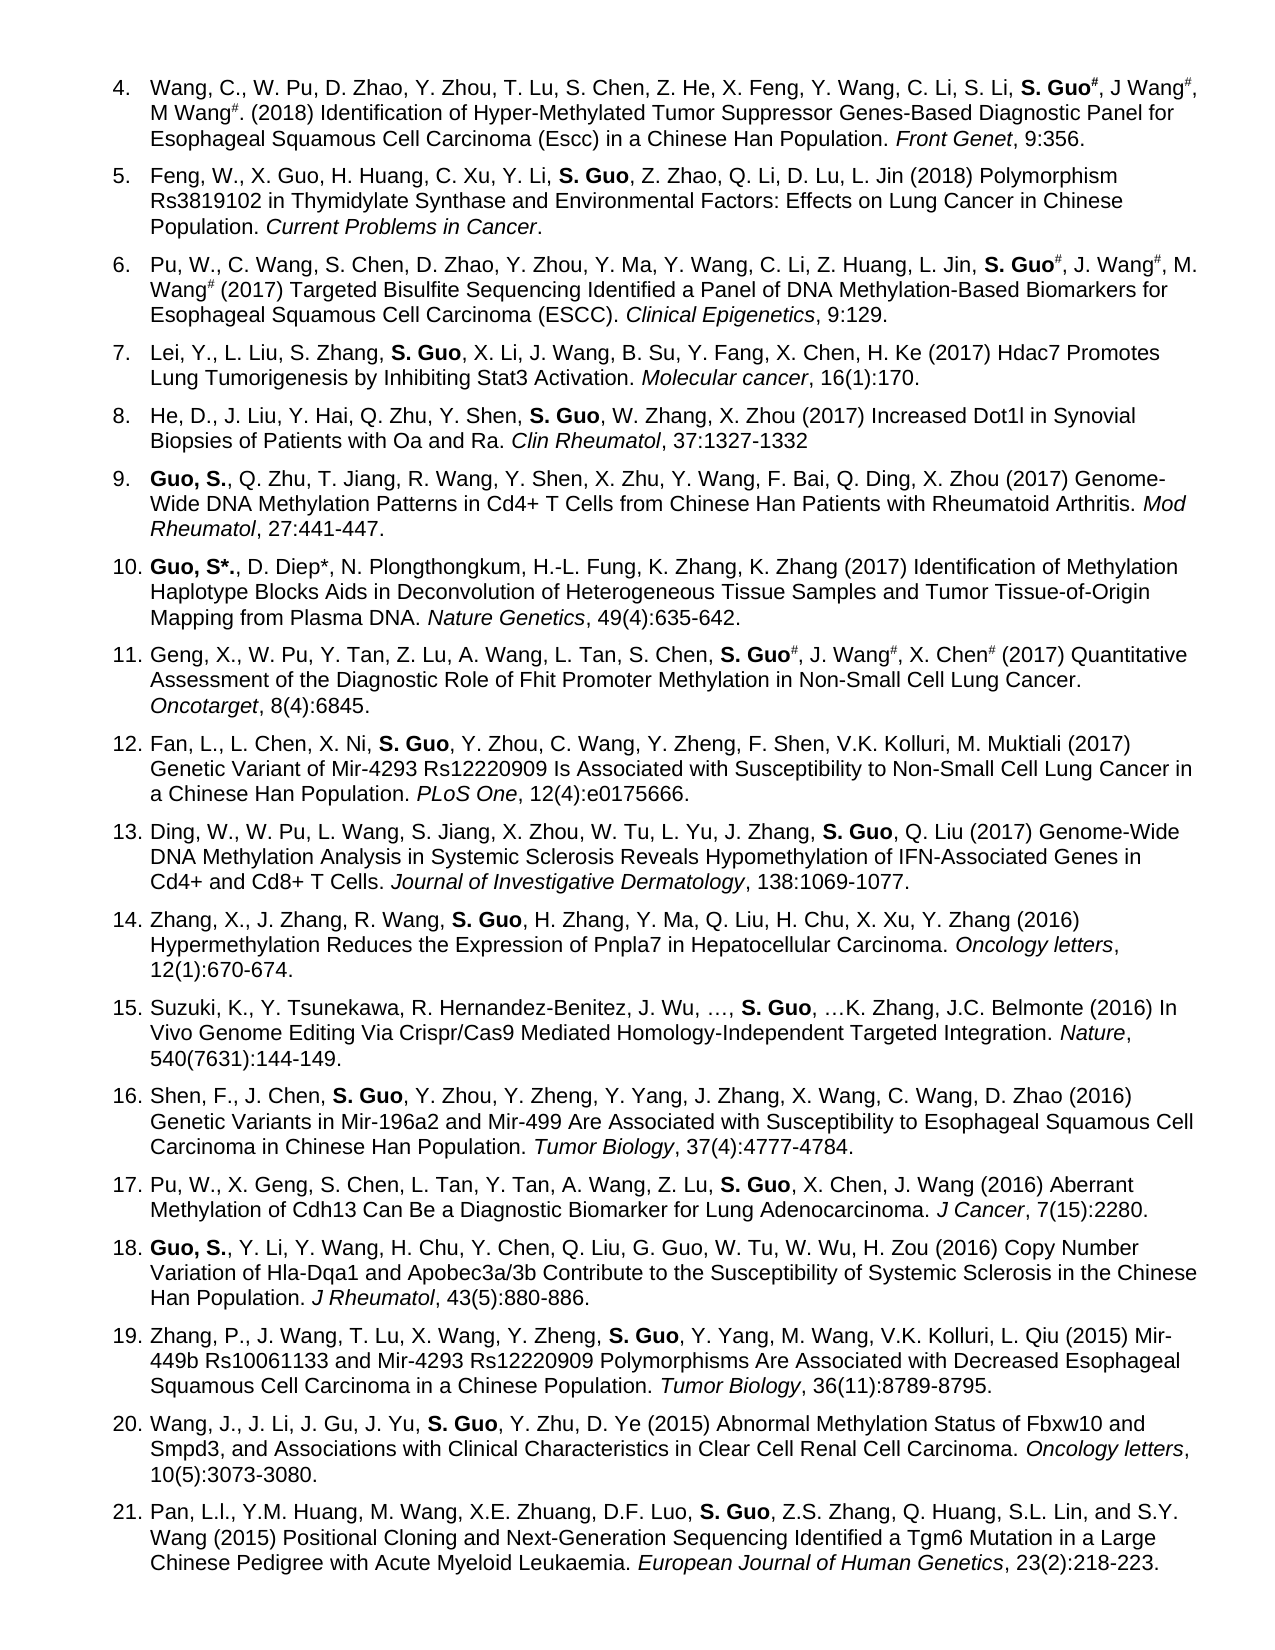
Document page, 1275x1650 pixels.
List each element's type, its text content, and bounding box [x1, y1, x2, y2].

list Pan, L.l., Y.M. Huang, M. Wang, X.E. Zhuang, D.F. Luo, S. Guo, Z.S. Zhang, Q. Huang, S.L. Lin, and S.Y. Wang (2015) Positional Cloning and Next-Generation Sequencing Identified a Tgm6 Mutation in a Large Chinese Pedigree with Acute Myeloid Leukaemia. European Journal of Human Genetics, 23(2):218-223. [112, 1499, 1200, 1575]
list Geng, X., W. Pu, Y. Tan, Z. Lu, A. Wang, L. Tan, S. Chen, S. Guo#, J. Wang#, X. Chen# (2017) Quantitative Assessment of the Diagnostic Role of Fhit Promoter Methylation in Non-Small Cell Lung Cancer. Oncotarget, 8(4):6845. [112, 642, 1200, 718]
list Ding, W., W. Pu, L. Wang, S. Jiang, X. Zhou, W. Tu, L. Yu, J. Zhang, S. Guo, Q. Liu (2017) Genome-Wide DNA Methylation Analysis in Systemic Sclerosis Reveals Hypomethylation of IFN-Associated Genes in Cd4+ and Cd8+ T Cells. Journal of Investigative Dermatology, 138:1069-1077. [112, 819, 1200, 894]
list Zhang, P., J. Wang, T. Lu, X. Wang, Y. Zheng, S. Guo, Y. Yang, M. Wang, V.K. Kolluri, L. Qiu (2015) Mir-449b Rs10061133 and Mir-4293 Rs12220909 Polymorphisms Are Associated with Decreased Esophageal Squamous Cell Carcinoma in a Chinese Population. Tumor Biology, 36(11):8789-8795. [112, 1323, 1200, 1398]
list Suzuki, K., Y. Tsunekawa, R. Hernandez-Benitez, J. Wu, …, S. Guo, …K. Zhang, J.C. Belmonte (2016) In Vivo Genome Editing Via Crispr/Cas9 Mediated Homology-Independent Targeted Integration. Nature, 540(7631):144-149. [112, 995, 1200, 1071]
list Guo, S*., D. Diep*, N. Plongthongkum, H.-L. Fung, K. Zhang, K. Zhang (2017) Identification of Methylation Haplotype Blocks Aids in Deconvolution of Heterogeneous Tissue Samples and Tumor Tissue-of-Origin Mapping from Plasma DNA. Nature Genetics, 49(4):635-642. [112, 554, 1200, 629]
list Guo, S., Y. Li, Y. Wang, H. Chu, Y. Chen, Q. Liu, G. Guo, W. Tu, W. Wu, H. Zou (2016) Copy Number Variation of Hla-Dqa1 and Apobec3a/3b Contribute to the Susceptibility of Systemic Sclerosis in the Chinese Han Population. J Rheumatol, 43(5):880-886. [112, 1234, 1200, 1310]
list Shen, F., J. Chen, S. Guo, Y. Zhou, Y. Zheng, Y. Yang, J. Zhang, X. Wang, C. Wang, D. Zhao (2016) Genetic Variants in Mir-196a2 and Mir-499 Are Associated with Susceptibility to Esophageal Squamous Cell Carcinoma in Chinese Han Population. Tumor Biology, 37(4):4777-4784. [112, 1083, 1200, 1159]
list Lei, Y., L. Liu, S. Zhang, S. Guo, X. Li, J. Wang, B. Su, Y. Fang, X. Chen, H. Ke (2017) Hdac7 Promotes Lung Tumorigenesis by Inhibiting Stat3 Activation. Molecular cancer, 16(1):170. [112, 340, 1200, 390]
list Feng, W., X. Guo, H. Huang, C. Xu, Y. Li, S. Guo, Z. Zhao, Q. Li, D. Lu, L. Jin (2018) Polymorphism Rs3819102 in Thymidylate Synthase and Environmental Factors: Effects on Lung Cancer in Chinese Population. Current Problems in Cancer. [112, 163, 1200, 239]
list He, D., J. Liu, Y. Hai, Q. Zhu, Y. Shen, S. Guo, W. Zhang, X. Zhou (2017) Increased Dot1l in Synovial Biopsies of Patients with Oa and Ra. Clin Rheumatol, 37:1327-1332 [112, 403, 1200, 453]
list Wang, C., W. Pu, D. Zhao, Y. Zhou, T. Lu, S. Chen, Z. He, X. Feng, Y. Wang, C. Li, S. Li, S. Guo#, J Wang#, M Wang#. (2018) Identification of Hyper-Methylated Tumor Suppressor Genes-Based Diagnostic Panel for Esophageal Squamous Cell Carcinoma (Escc) in a Chinese Han Population. Front Genet, 9:356. [112, 75, 1200, 151]
list Wang, J., J. Li, J. Gu, J. Yu, S. Guo, Y. Zhu, D. Ye (2015) Abnormal Methylation Status of Fbxw10 and Smpd3, and Associations with Clinical Characteristics in Clear Cell Renal Cell Carcinoma. Oncology letters, 10(5):3073-3080. [112, 1411, 1200, 1487]
list Pu, W., X. Geng, S. Chen, L. Tan, Y. Tan, A. Wang, Z. Lu, S. Guo, X. Chen, J. Wang (2016) Aberrant Methylation of Cdh13 Can Be a Diagnostic Biomarker for Lung Adenocarcinoma. J Cancer, 7(15):2280. [112, 1172, 1200, 1222]
list Zhang, X., J. Zhang, R. Wang, S. Guo, H. Zhang, Y. Ma, Q. Liu, H. Chu, X. Xu, Y. Zhang (2016) Hypermethylation Reduces the Expression of Pnpla7 in Hepatocellular Carcinoma. Oncology letters, 12(1):670-674. [112, 907, 1200, 982]
list Guo, S., Q. Zhu, T. Jiang, R. Wang, Y. Shen, X. Zhu, Y. Wang, F. Bai, Q. Ding, X. Zhou (2017) Genome-Wide DNA Methylation Patterns in Cd4+ T Cells from Chinese Han Patients with Rheumatoid Arthritis. Mod Rheumatol, 27:441-447. [112, 466, 1200, 541]
list Pu, W., C. Wang, S. Chen, D. Zhao, Y. Zhou, Y. Ma, Y. Wang, C. Li, Z. Huang, L. Jin, S. Guo#, J. Wang#, M. Wang# (2017) Targeted Bisulfite Sequencing Identified a Panel of DNA Methylation-Based Biomarkers for Esophageal Squamous Cell Carcinoma (ESCC). Clinical Epigenetics, 9:129. [112, 251, 1200, 327]
list Fan, L., L. Chen, X. Ni, S. Guo, Y. Zhou, C. Wang, Y. Zheng, F. Shen, V.K. Kolluri, M. Muktiali (2017) Genetic Variant of Mir-4293 Rs12220909 Is Associated with Susceptibility to Non-Small Cell Lung Cancer in a Chinese Han Population. PLoS One, 12(4):e0175666. [112, 730, 1200, 806]
